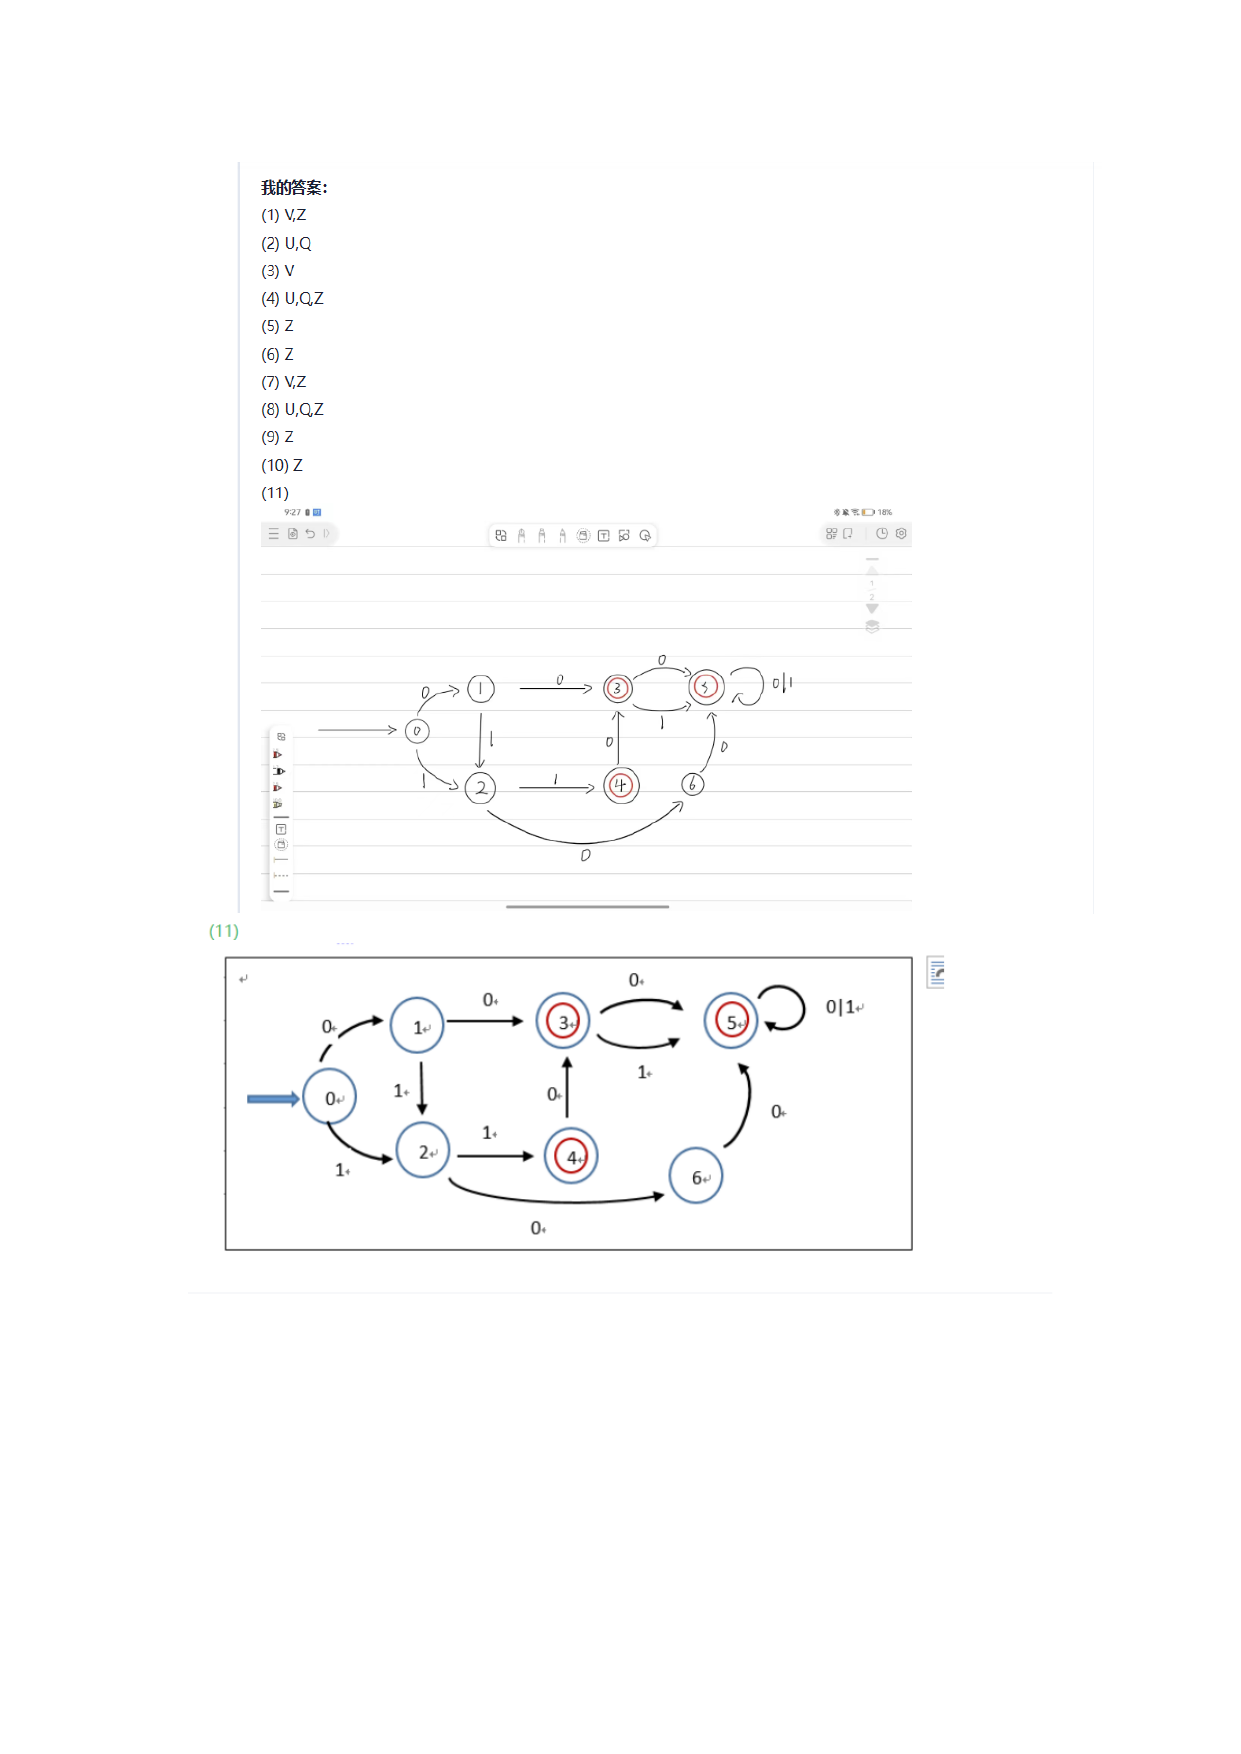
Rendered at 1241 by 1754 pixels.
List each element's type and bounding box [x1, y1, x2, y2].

picture [188, 162, 1103, 1307]
